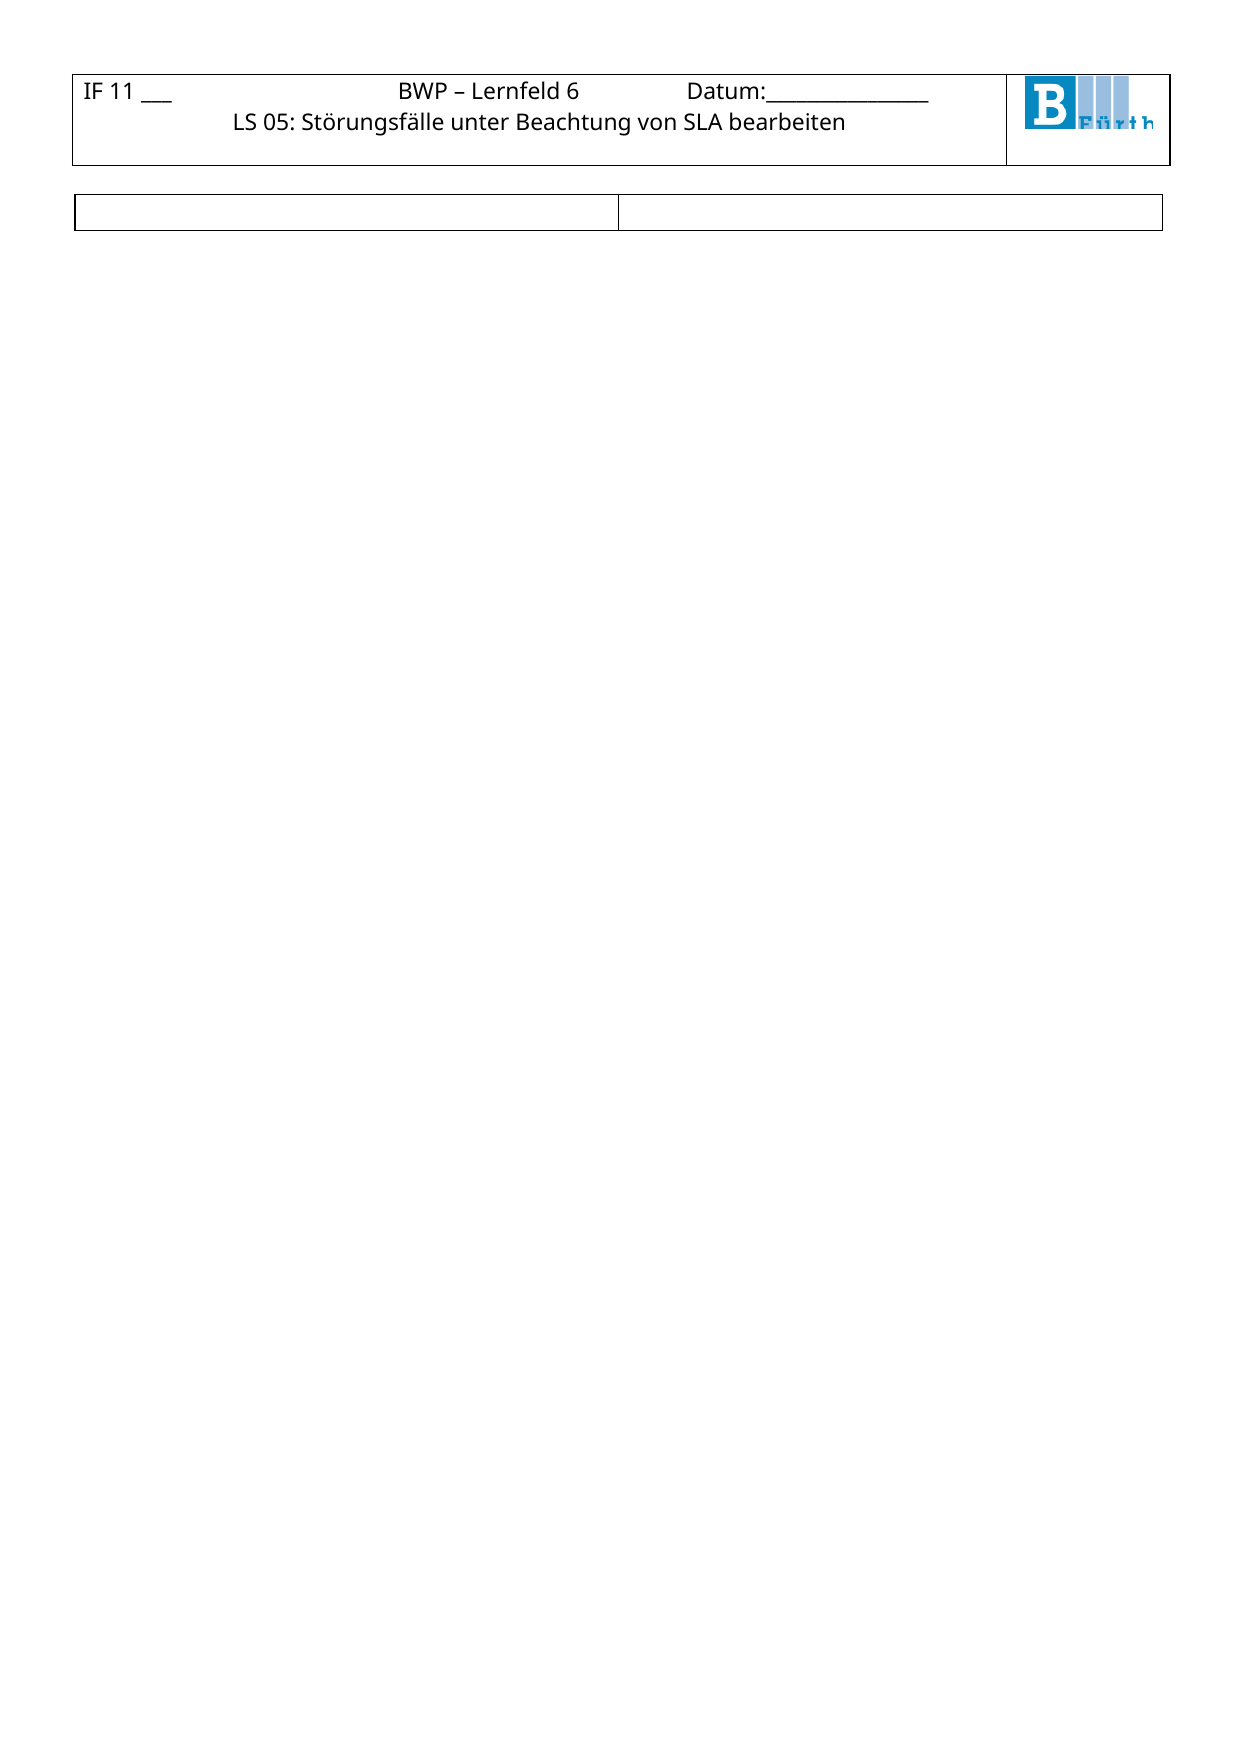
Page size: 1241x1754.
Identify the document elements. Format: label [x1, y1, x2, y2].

table_header [76, 195, 618, 229]
picture [1035, 84, 1066, 124]
table_header [619, 195, 1162, 229]
picture [1076, 75, 1153, 129]
